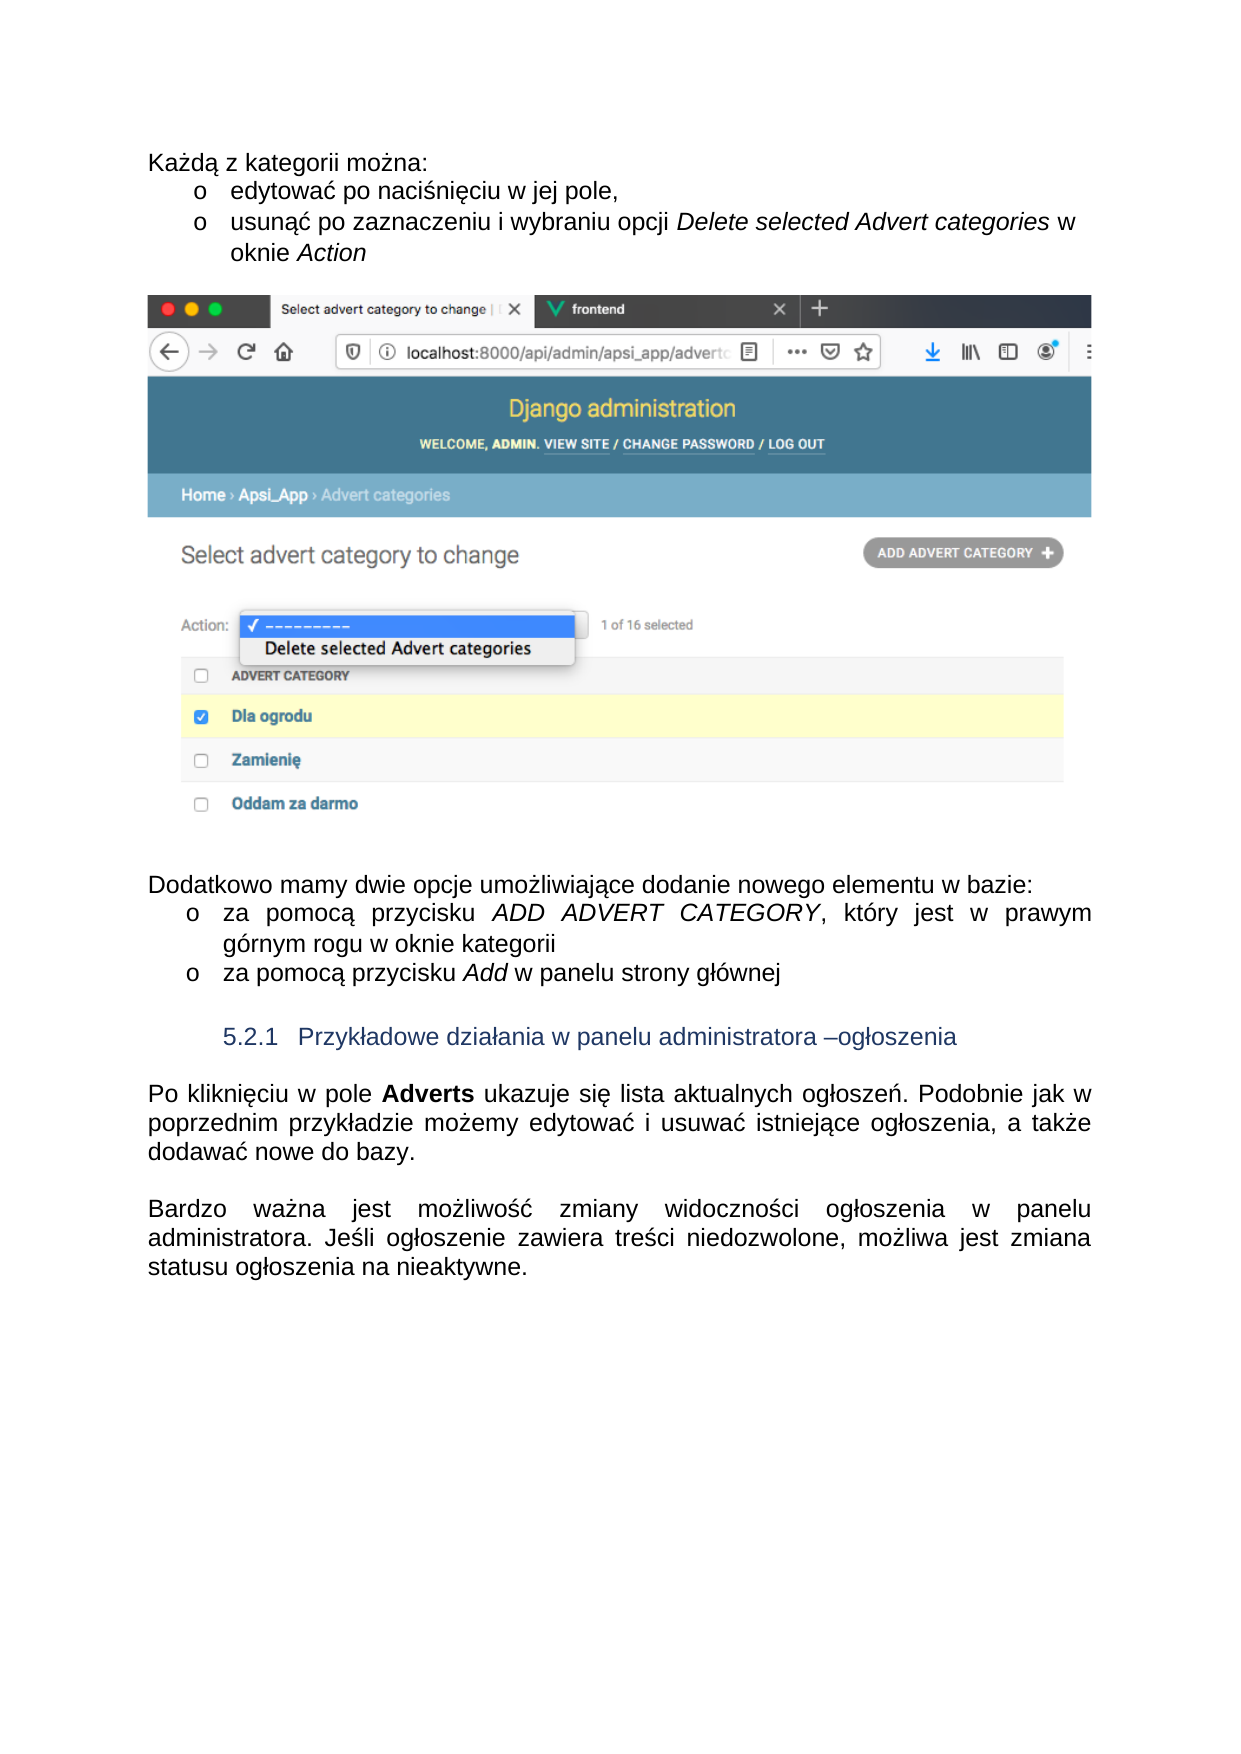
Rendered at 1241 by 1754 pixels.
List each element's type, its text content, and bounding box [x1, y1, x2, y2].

picture [147, 295, 1092, 813]
subtitle Przykładowe działania w panelu administratora –ogłoszenia [223, 1022, 1093, 1051]
list za pomocą przycisku ADD ADVERT CATEGORY, który jest w prawym górnym rogu w oknie kategorii [185, 898, 1093, 958]
text Po kliknięciu w pole Adverts ukazuje się lista aktualnych ogłoszeń. Podobnie jak w poprzednim przykładzie możemy edytować i usuwać istniejące ogłoszenia, a także dodawać nowe do bazy. [148, 1079, 1093, 1166]
list edytować po naciśnięciu w jej pole, [193, 176, 1093, 207]
text Każdą z kategorii można: [148, 148, 1093, 176]
list za pomocą przycisku Add w panelu strony głównej [185, 958, 1093, 989]
list usunąć po zaznaczeniu i wybraniu opcji Delete selected Advert categories w oknie Action [193, 207, 1093, 267]
text Dodatkowo mamy dwie opcje umożliwiające dodanie nowego elementu w bazie: [148, 870, 1093, 898]
text Bardzo ważna jest możliwość zmiany widoczności ogłoszenia w panelu administratora. Jeśli ogłoszenie zawiera treści niedozwolone, możliwa jest zmiana statusu ogłoszenia na nieaktywne. [148, 1194, 1093, 1281]
